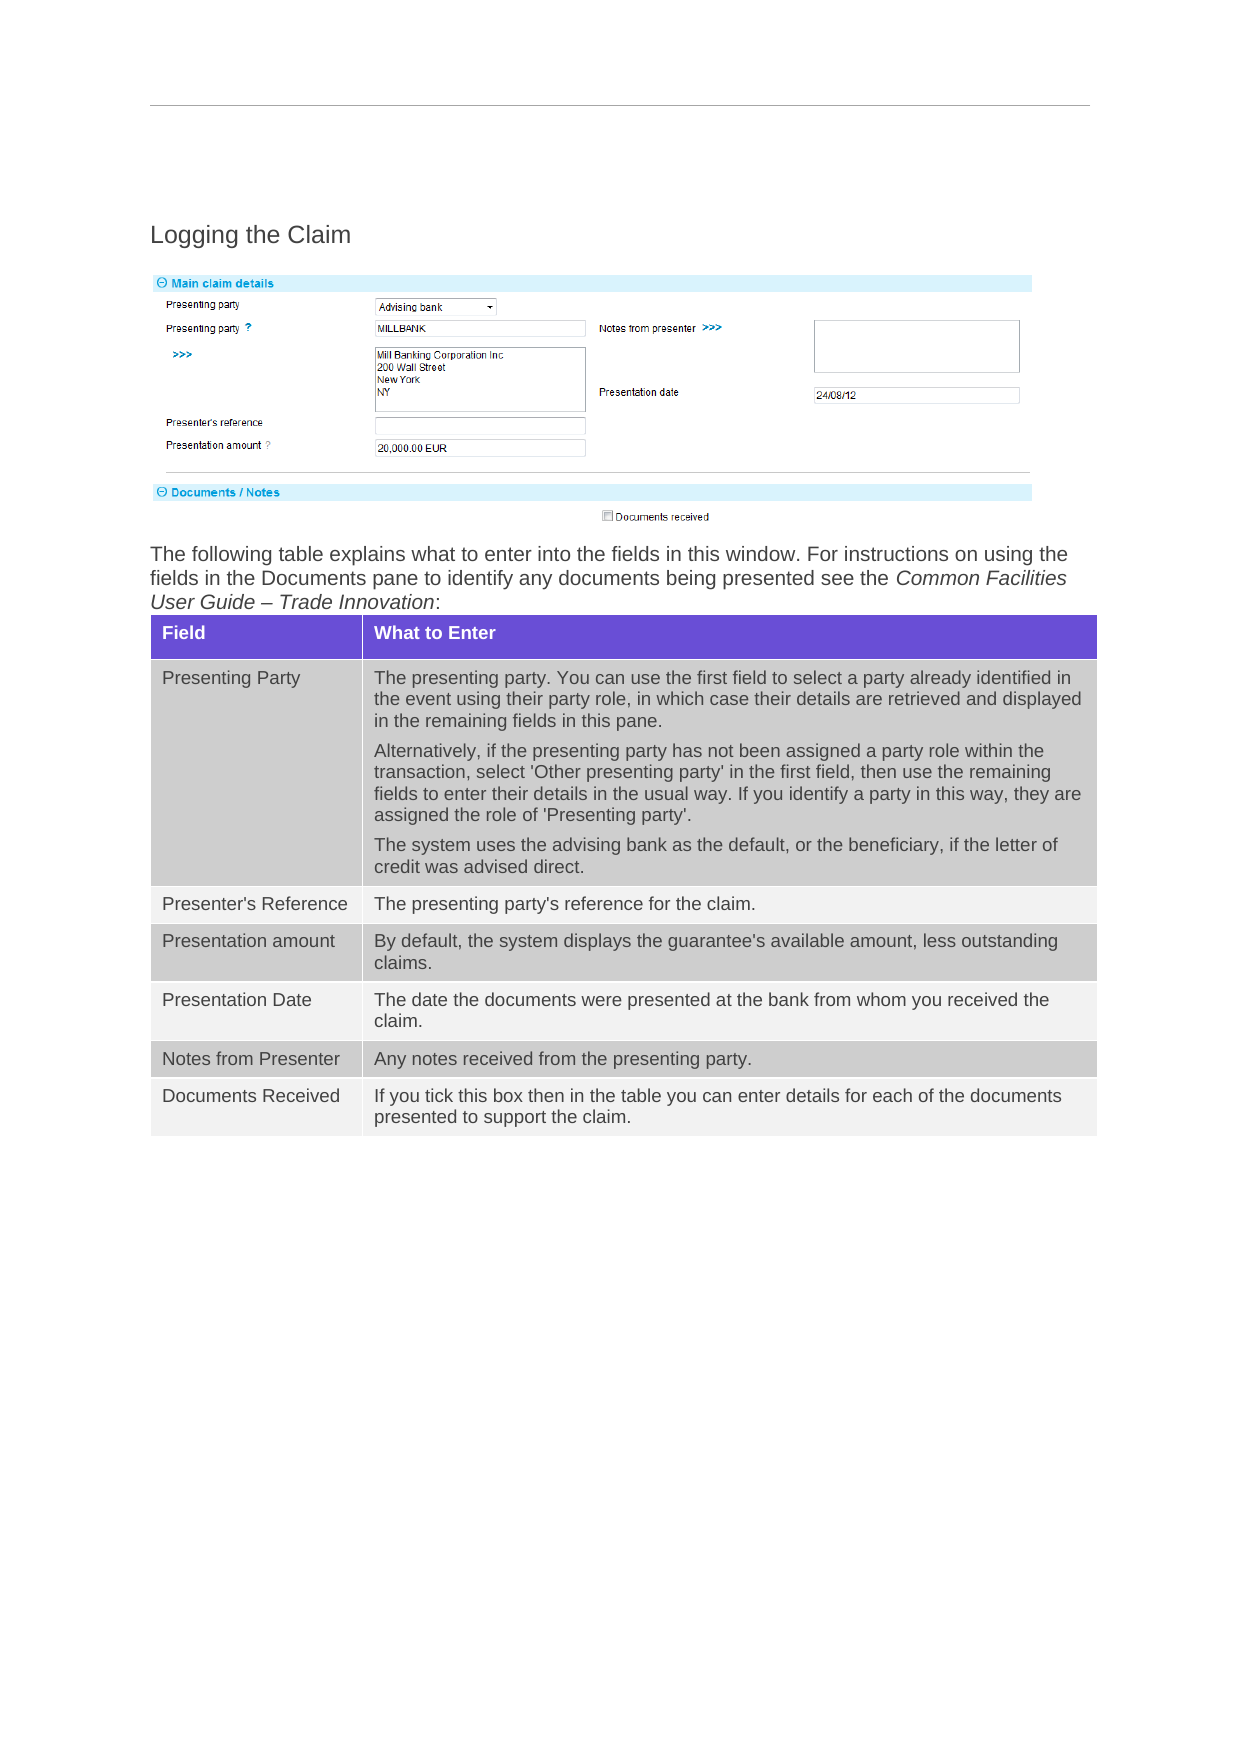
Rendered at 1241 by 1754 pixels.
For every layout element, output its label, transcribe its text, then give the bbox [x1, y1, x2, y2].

table_cell Notes from Presenter [151, 1041, 362, 1077]
text The following table explains what to enter into the fields in this window. For instructions on using the fields in the Documents pane to identify any documents being presented see the Common Facilities User Guide – Trade Innovation: [150, 542, 1090, 614]
table_cell Presentation Date [151, 983, 362, 1040]
table_cell Presenter's Reference [151, 887, 362, 923]
table_cell Presenting Party [151, 660, 362, 886]
subtitle Logging the Claim [150, 220, 1090, 249]
table_header What to Enter [363, 615, 1097, 659]
table_cell The presenting party's reference for the claim. [363, 887, 1097, 923]
table_cell By default, the system displays the guarantee's available amount, less outstanding claims. [363, 924, 1097, 981]
table_cell Any notes received from the presenting party. [363, 1041, 1097, 1077]
table_cell Presentation amount [151, 924, 362, 981]
table_cell The date the documents were presented at the bank from whom you received the claim. [363, 983, 1097, 1040]
table_header Field [151, 615, 362, 659]
picture [150, 273, 1036, 530]
table_cell Documents Received [151, 1079, 362, 1136]
table_cell The presenting party. You can use the first field to select a party already identified in the event using their party role, in which case their details are retrieved and displayed in the remaining fields in this pane. Alternatively, if the presenting party has not been assigned a party role within the transaction, select 'Other presenting party' in the first field, then use the remaining fields to enter their details in the usual way. If you identify a party in this way, they are assigned the role of 'Presenting party'. The system uses the advising bank as the default, or the beneficiary, if the letter of credit was advised direct. [363, 660, 1097, 886]
table_cell If you tick this box then in the table you can enter details for each of the documents presented to support the claim. [363, 1079, 1097, 1136]
